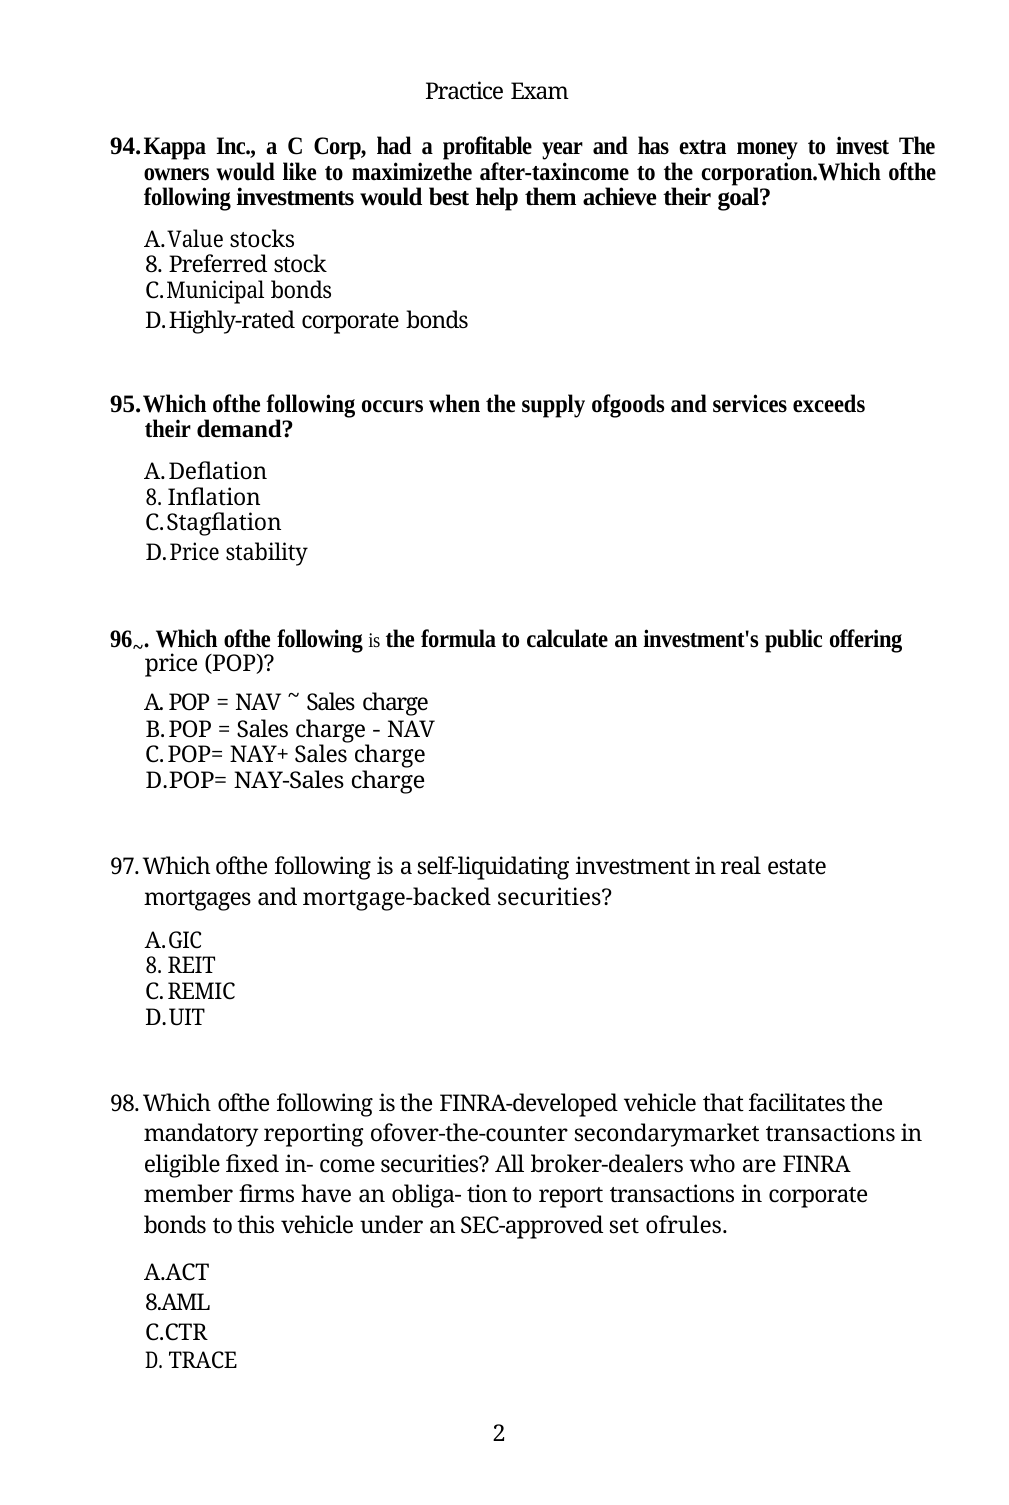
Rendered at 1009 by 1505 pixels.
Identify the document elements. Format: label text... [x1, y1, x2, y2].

list Highly-rated corporate bonds [145, 304, 949, 335]
subtitle 96~. Which ofthe following is the formula to calculate an investment's public offering [110, 621, 949, 653]
list POP= NAY+ Sales charge [145, 742, 949, 768]
text 8. Inflation [145, 484, 949, 510]
list GIC [144, 928, 949, 953]
text 8. REIT [145, 953, 949, 979]
subtitle Kappa Inc., a C Corp, had a profitable year and has extra money to invest The owners would like to maximizethe after-taxincome to the corporation.Which ofthe following investments would best help them achieve their goal? [110, 133, 937, 211]
text D. TRACE [145, 1348, 949, 1373]
list Which ofthe following is a self-liquidating investment in real estate mortgages and mortgage-backed securities? [110, 850, 916, 913]
list POP= NAY-Sales charge [145, 768, 949, 793]
subtitle Which ofthe following occurs when the supply ofgoods and services exceeds their demand? [110, 392, 915, 443]
list UIT [145, 1004, 949, 1030]
list REMIC [145, 979, 949, 1004]
text price (POP)? [144, 653, 949, 676]
list Price stability [145, 536, 949, 567]
list Value stocks [144, 227, 949, 252]
text A.ACT 8.AML C.CTR [144, 1256, 211, 1348]
list Stagflation [145, 510, 949, 536]
list Which ofthe following is the FINRA-developed vehicle that facilitates the mandatory reporting ofover-the-counter secondarymarket transactions in eligible fixed in- come securities? All broker-dealers who are FINRA member firms have an obliga- tion to report transactions in corporate bonds to this vehicle under an SEC-approved set ofrules. [110, 1087, 935, 1240]
list Deflation [144, 458, 949, 484]
text 8. Preferred stock [145, 252, 949, 278]
list Municipal bonds [145, 278, 949, 304]
list POP = Sales charge - NAV [145, 717, 949, 742]
list POP = NAV ~ Sales charge [144, 686, 949, 717]
